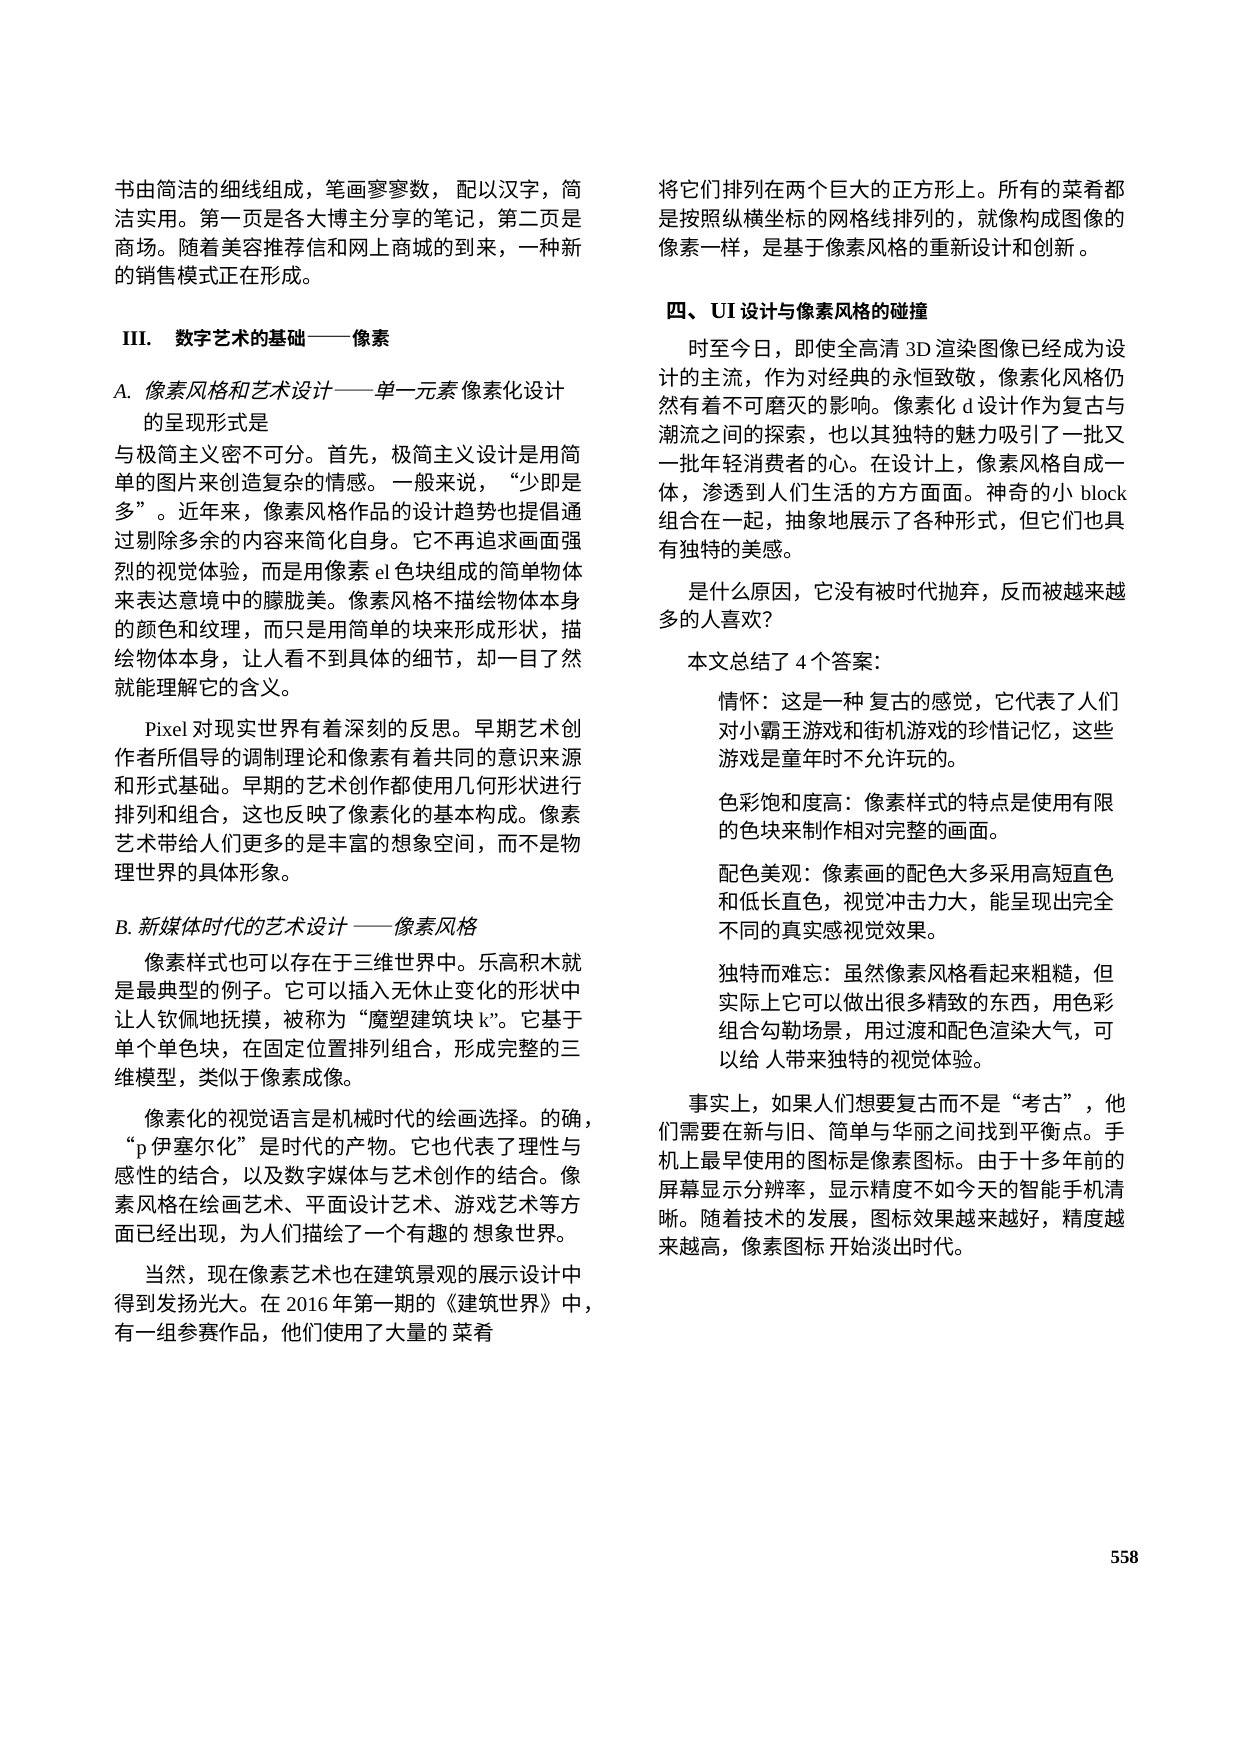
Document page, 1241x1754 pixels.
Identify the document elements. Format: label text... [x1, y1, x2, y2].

text 本文总结了4个答案： [687, 645, 1139, 675]
text 558 [1110, 1546, 1139, 1567]
text 是什么原因，它没有被时代抛弃，反而被越来越多的人喜欢？ [658, 576, 1127, 634]
text Pixel对现实世界有着深刻的反思。早期艺术创作者所倡导的调制理论和像素有着共同的意识来源和形式基础。早期的艺术创作都使用几何形状进行排列和组合，这也反映了像素化的基本构成。像素艺术带给人们更多的是丰富的想象空间，而不是物理世界的具体形象。 [114, 713, 583, 886]
text 配色美观：像素画的配色大多采用高短直色和低长直色，视觉冲击力大，能呈现出完全不同的真实感视觉效果。 [718, 858, 1127, 944]
text 四、UI设计与像素风格的碰撞 [658, 292, 1123, 325]
text 当然，现在像素艺术也在建筑景观的展示设计中得到发扬光大。在2016年第一期的《建筑世界》中，有一组参赛作品，他们使用了大量的 菜肴 [114, 1260, 583, 1346]
text 将它们排列在两个巨大的正方形上。所有的菜肴都是按照纵横坐标的网格线排列的，就像构成图像的像素一样，是基于像素风格的重新设计和创新 。 [658, 175, 1127, 261]
text 像素样式也可以存在于三维世界中。乐高积木就是最典型的例子。它可以插入无休止变化的形状中，让人钦佩地抚摸，被称为“魔塑建筑块k”。它基于单个单色块，在固定位置排列组合，形成完整的三维模型，类似于像素成像。 [114, 947, 583, 1091]
text 书由简洁的细线组成，笔画寥寥数， 配以汉字，简洁实用。第一页是各大博主分享的笔记，第二页是商场。随着美容推荐信和网上商城的到来，一种新的销售模式正在形成。 [114, 175, 583, 290]
text B. 新媒体时代的艺术设计 ——像素风格 [114, 911, 583, 941]
list 数字艺术的基础——像素 [122, 319, 583, 352]
text 独特而难忘：虽然像素风格看起来粗糙，但实际上它可以做出很多精致的东西，用色彩组合勾勒场景，用过渡和配色渲染大气，可以给 人带来独特的视觉体验。 [718, 958, 1127, 1073]
text 事实上，如果人们想要复古而不是“考古”，他们需要在新与旧、简单与华丽之间找到平衡点。手机上最早使用的图标是像素图标。由于十多年前的屏幕显示分辨率，显示精度不如今天的智能手机清晰。随着技术的发展，图标效果越来越好，精度越来越高，像素图标 开始淡出时代。 [658, 1088, 1127, 1261]
text 与极简主义密不可分。首先，极简主义设计是用简单的图片来创造复杂的情感。 一般来说，“少即是多”。近年来，像素风格作品的设计趋势也提倡通过剔除多余的内容来简化自身。它不再追求画面强烈的视觉体验，而是用像素el色块组成的简单物体来表达意境中的朦胧美。像素风格不描绘物体本身的颜色和纹理，而只是用简单的块来形成形状，描绘物体本身，让人看不到具体的细节，却一目了然就能理解它的含义。 [114, 439, 583, 701]
list 像素风格和艺术设计——单一元素 像素化设计的呈现形式是 [114, 374, 581, 437]
text 色彩饱和度高：像素样式的特点是使用有限的色块来制作相对完整的画面。 [718, 787, 1127, 844]
text 时至今日，即使全高清3D渲染图像已经成为设计的主流，作为对经典的永恒致敬，像素化风格仍然有着不可磨灭的影响。像素化d设计作为复古与潮流之间的探索，也以其独特的魅力吸引了一批又一批年轻消费者的心。在设计上，像素风格自成一体，渗透到人们生活的方方面面。神奇的小 block 组合在一起，抽象地展示了各种形式，但它们也具有独特的美感。 [658, 334, 1127, 564]
text 像素化的视觉语言是机械时代的绘画选择。的确，“p伊塞尔化”是时代的产物。它也代表了理性与感性的结合，以及数字媒体与艺术创作的结合。像素风格在绘画艺术、平面设计艺术、游戏艺术等方面已经出现，为人们描绘了一个有趣的 想象世界。 [114, 1103, 583, 1247]
text 情怀：这是一种 复古的感觉，它代表了人们对小霸王游戏和街机游戏的珍惜记忆，这些游戏是童年时不允许玩的。 [718, 687, 1127, 773]
